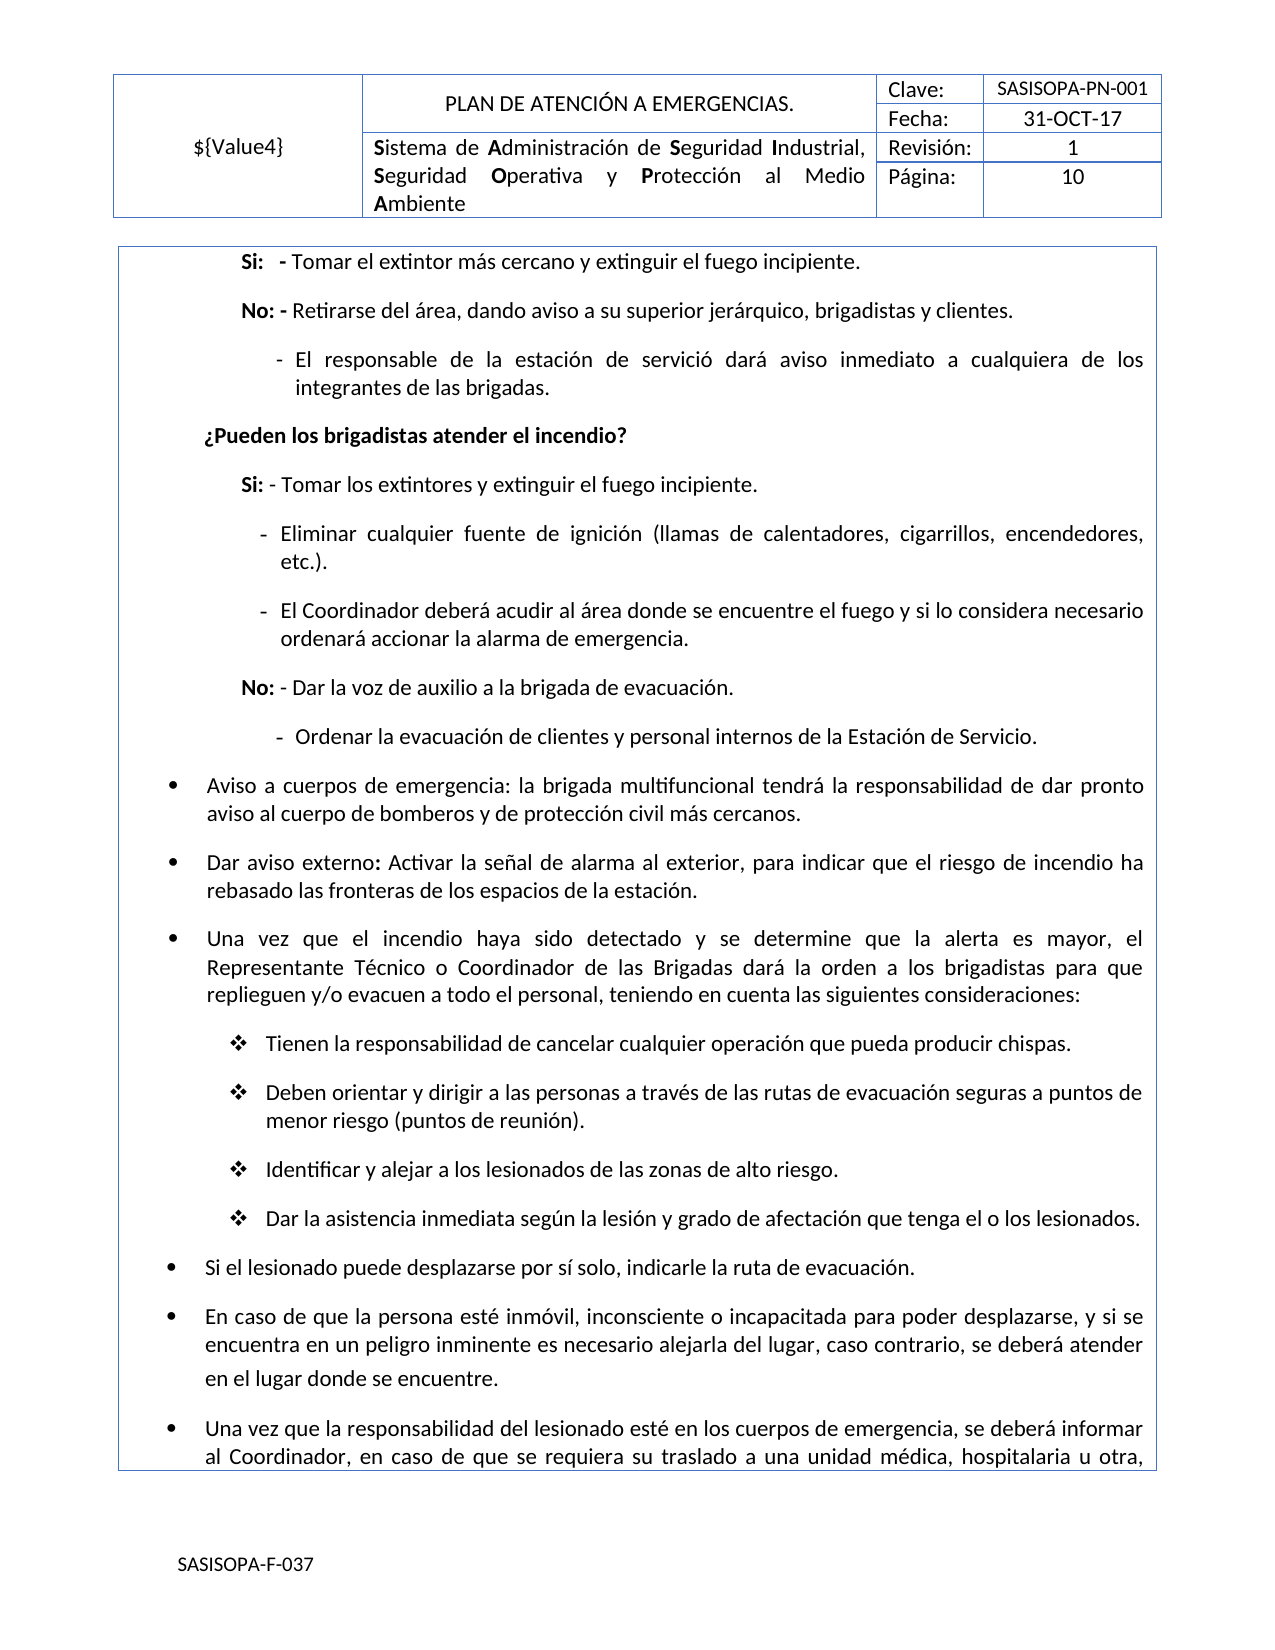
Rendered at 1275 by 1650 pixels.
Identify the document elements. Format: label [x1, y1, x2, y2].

table_cell [119, 247, 1156, 1470]
